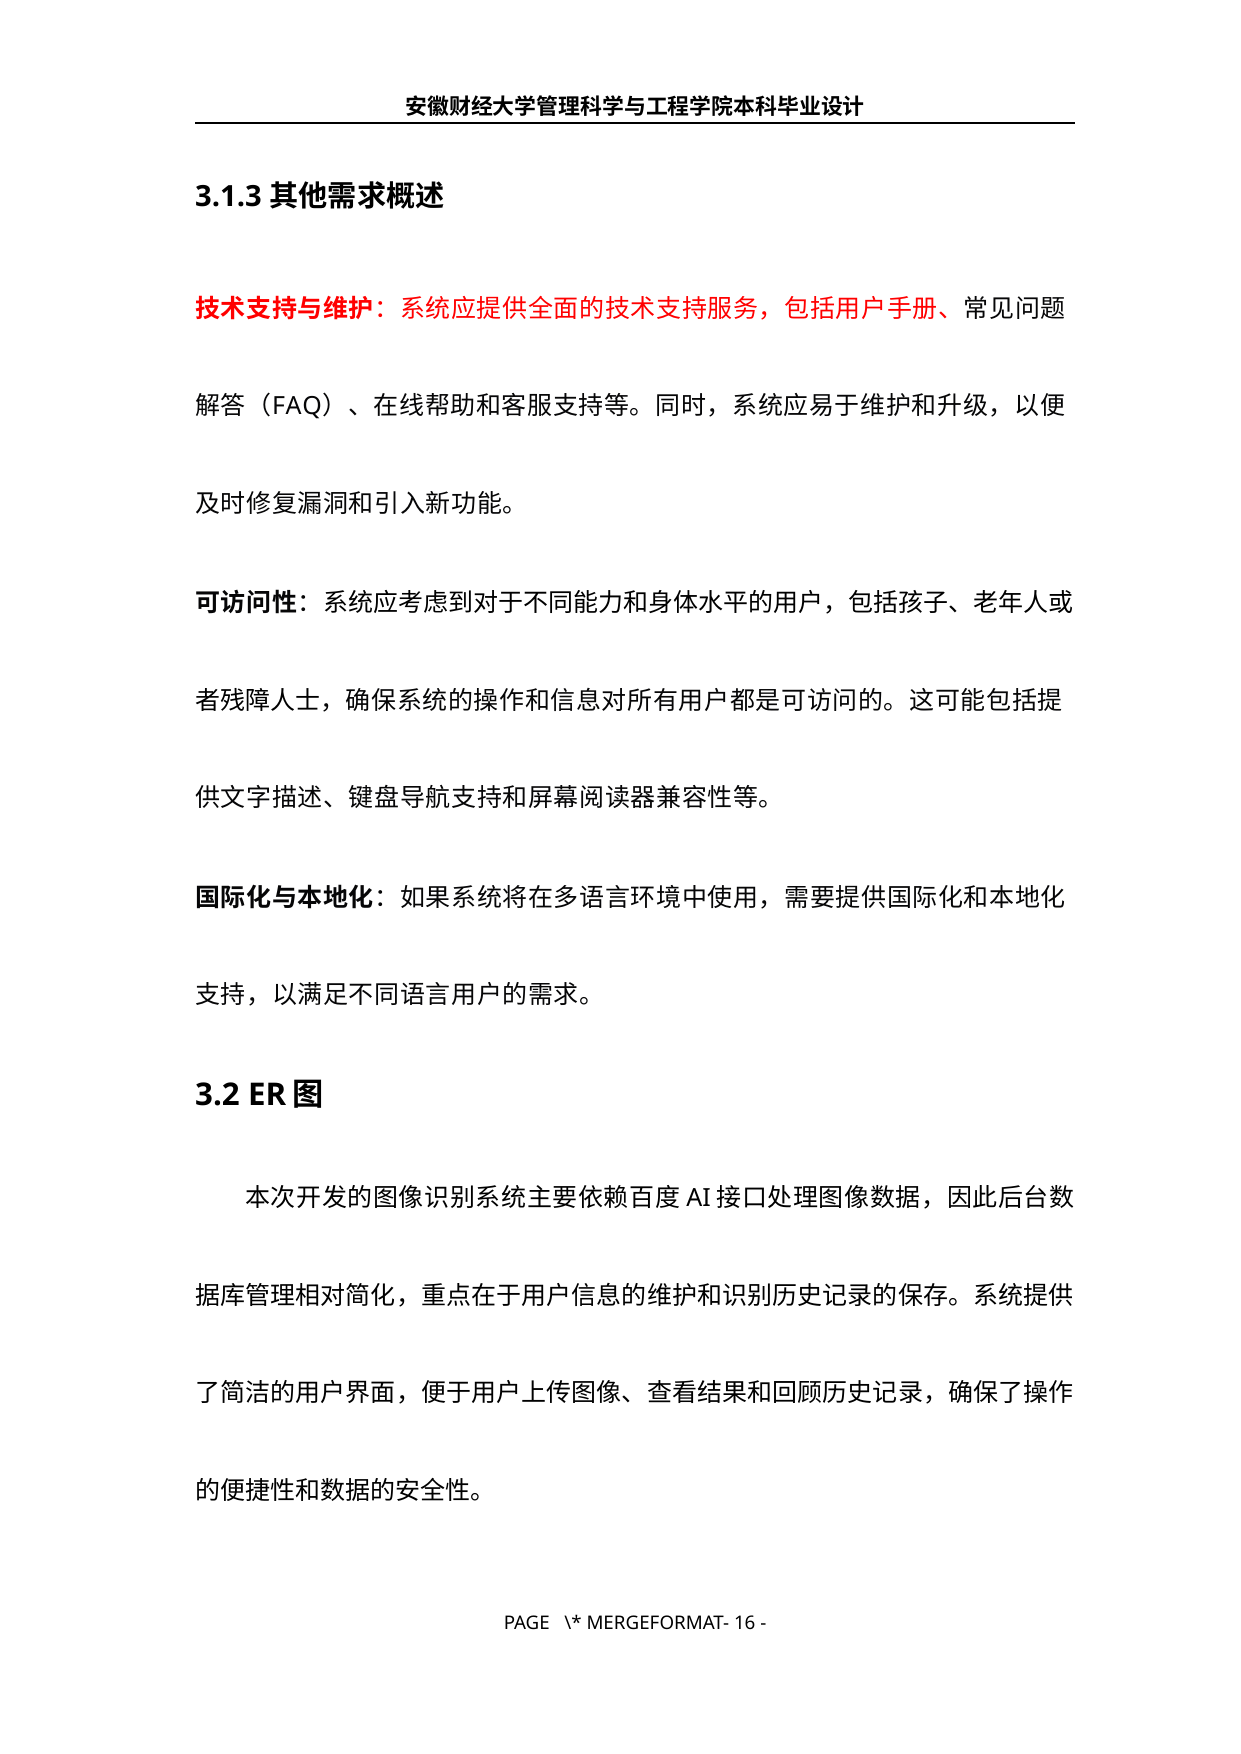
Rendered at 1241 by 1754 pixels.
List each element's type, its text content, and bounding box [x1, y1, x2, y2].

text 技术支持与维护：系统应提供全面的技术支持服务，包括用户手册、常见问题解答（FAQ）、在线帮助和客服支持等。同时，系统应易于维护和升级，以便及时修复漏洞和引入新功能。 [195, 274, 1075, 534]
text 可访问性：系统应考虑到对于不同能力和身体水平的用户，包括孩子、老年人或者残障人士，确保系统的操作和信息对所有用户都是可访问的。这可能包括提供文字描述、键盘导航支持和屏幕阅读器兼容性等。 [195, 568, 1075, 828]
text 国际化与本地化：如果系统将在多语言环境中使用，需要提供国际化和本地化支持，以满足不同语言用户的需求。 [195, 863, 1075, 1025]
subtitle 3.2 ER图 [195, 1059, 1075, 1124]
text 本次开发的图像识别系统主要依赖百度AI接口处理图像数据，因此后台数据库管理相对简化，重点在于用户信息的维护和识别历史记录的保存。系统提供了简洁的用户界面，便于用户上传图像、查看结果和回顾历史记录，确保了操作的便捷性和数据的安全性。 [195, 1163, 1075, 1521]
subtitle 3.1.3 其他需求概述 [195, 162, 1075, 227]
